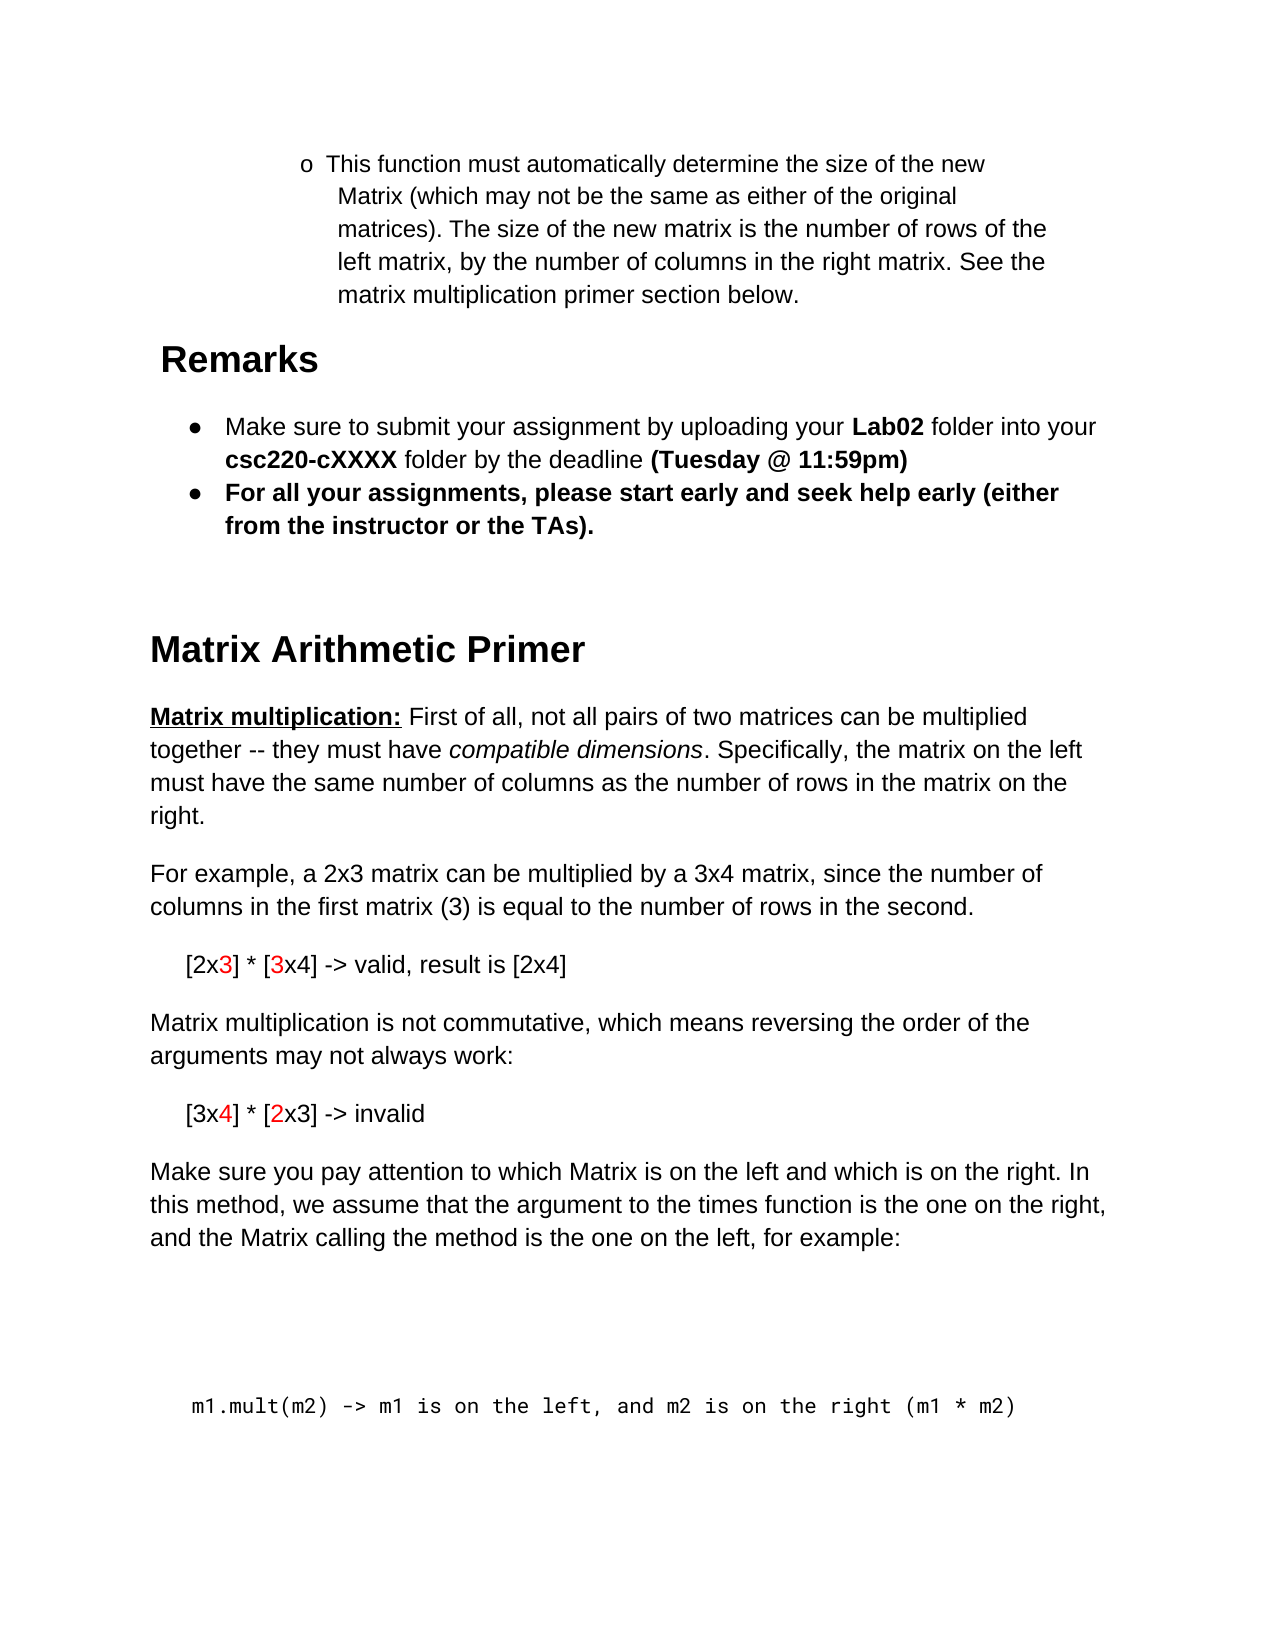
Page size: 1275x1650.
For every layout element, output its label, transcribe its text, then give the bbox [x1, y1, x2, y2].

text Matrix Arithmetic Primer [150, 627, 1125, 670]
text [3x4] * [2x3] -> invalid [185, 1099, 1125, 1128]
text [2x3] * [3x4] -> valid, result is [2x4] [185, 950, 1125, 979]
list Make sure to submit your assignment by uploading your Lab02 folder into your csc220-cXXXX folder by the deadline (Tuesday @ 11:59pm) [187, 412, 1098, 474]
text Remarks [150, 338, 1125, 381]
text o This function must automatically determine the size of the new Matrix (which may not be the same as either of the original matrices). The size of the new matrix is the number of rows of the left matrix, by the number of columns in the right matrix. See the matrix multiplication primer section below. [300, 150, 1056, 308]
text m1.mult(m2) -> m1 is on the left, and m2 is on the right (m1 * m2) [192, 1392, 1125, 1419]
text For example, a 2x3 matrix can be multiplied by a 3x4 matrix, since the number of columns in the first matrix (3) is equal to the number of rows in the second. [150, 859, 1125, 921]
text Matrix multiplication: First of all, not all pairs of two matrices can be multiplied together -- they must have compatible dimensions. Specifically, the matrix on the left must have the same number of columns as the number of rows in the matrix on the right. [150, 702, 1125, 830]
text Make sure you pay attention to which Matrix is on the left and which is on the right. In this method, we assume that the argument to the times function is the one on the right, and the Matrix calling the method is the one on the left, for example: [150, 1157, 1125, 1252]
list For all your assignments, please start early and seek help early (either from the instructor or the TAs). [187, 478, 1098, 540]
text Matrix multiplication is not commutative, which means reversing the order of the arguments may not always work: [150, 1008, 1092, 1070]
